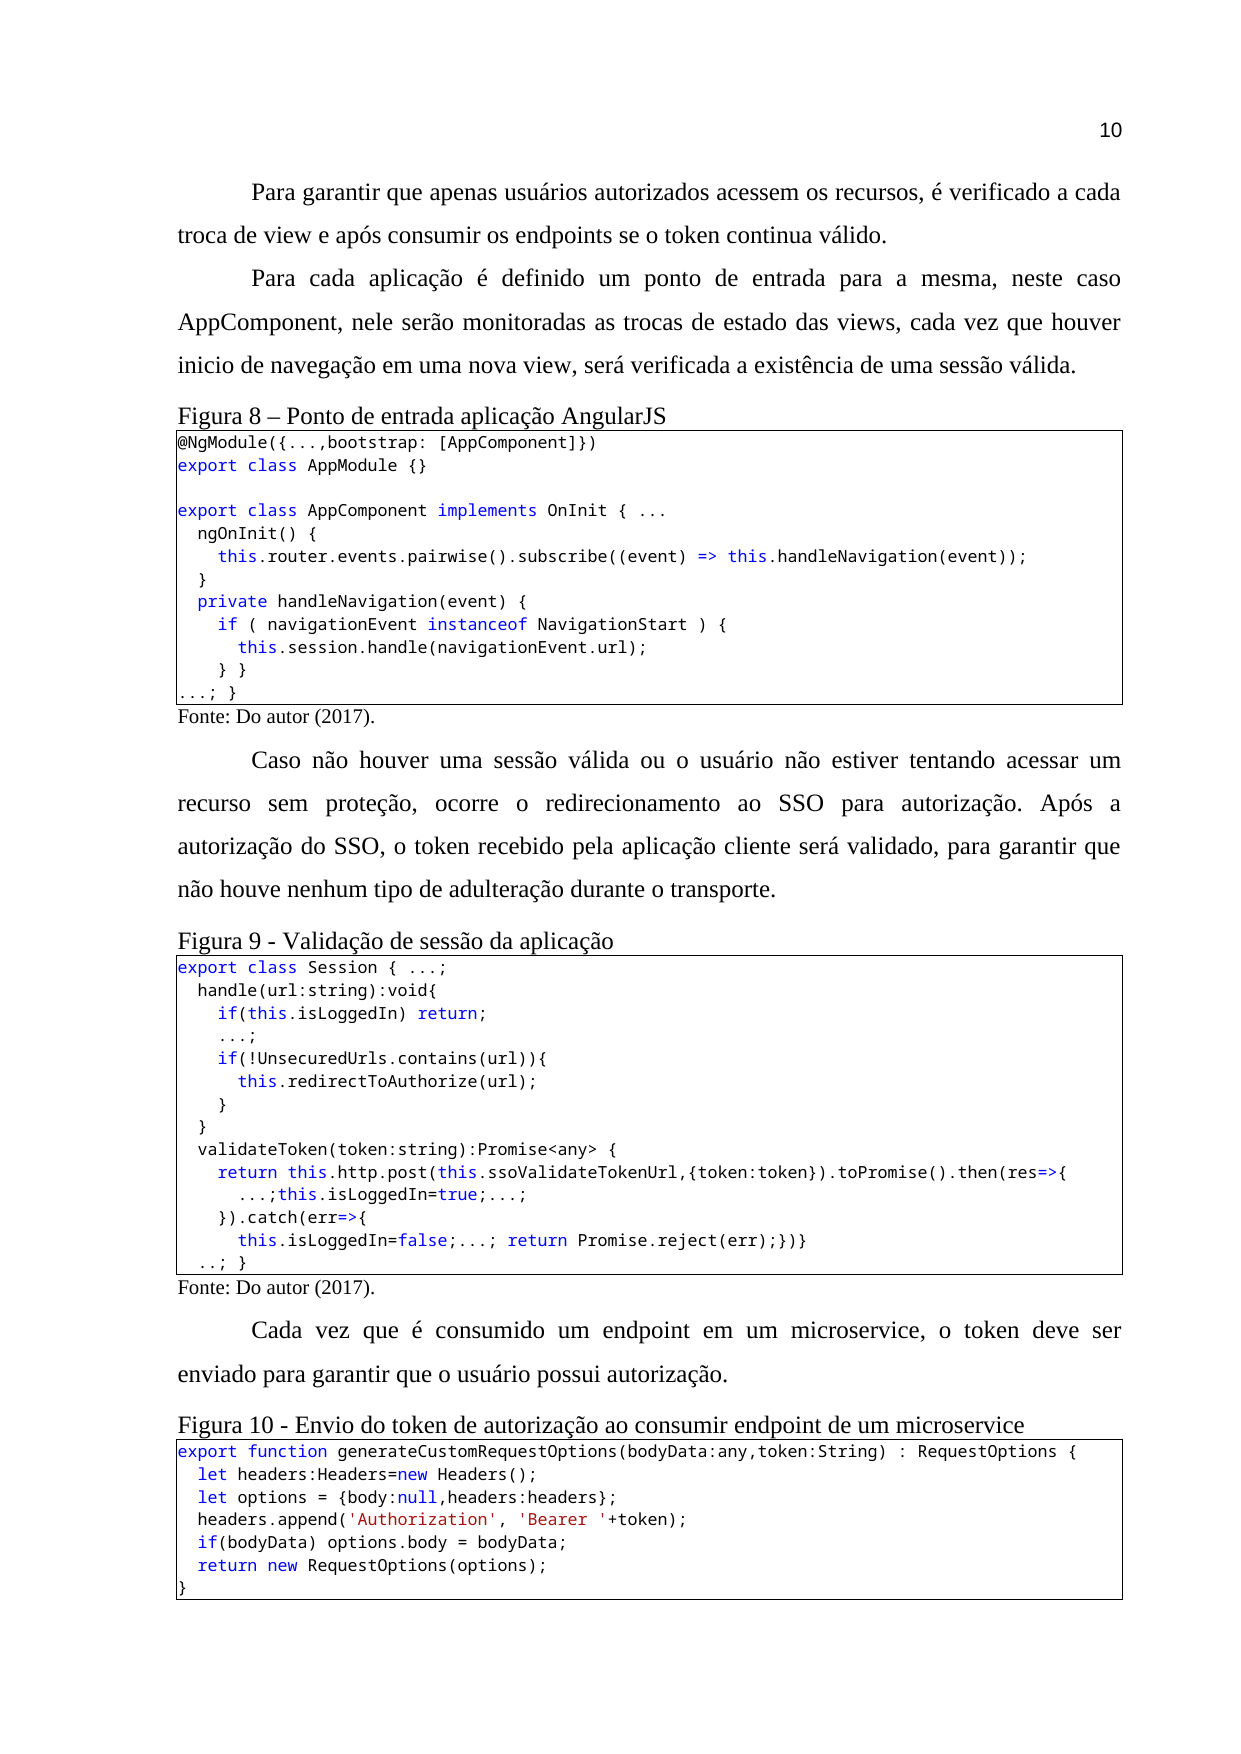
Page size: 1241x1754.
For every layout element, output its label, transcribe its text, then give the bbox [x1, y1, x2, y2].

text Figura 8 – Ponto de entrada aplicação AngularJS [177, 401, 1122, 430]
text Para cada aplicação é definido um ponto de entrada para a mesma, neste caso AppComponent, nele serão monitoradas as trocas de estado das views, cada vez que houver inicio de navegação em uma nova view, será verificada a existência de uma sessão válida. [177, 263, 1122, 378]
text Cada vez que é consumido um endpoint em um microservice, o token deve ser enviado para garantir que o usuário possui autorização. [177, 1316, 1122, 1387]
text Fonte: Do autor (2017). [177, 1275, 1122, 1299]
text Figura 9 - Validação de sessão da aplicação [177, 926, 1122, 955]
text Para garantir que apenas usuários autorizados acessem os recursos, é verificado a cada troca de view e após consumir os endpoints se o token continua válido. [177, 177, 1122, 249]
text Fonte: Do autor (2017). [177, 705, 1122, 728]
text Figura 10 - Envio do token de autorização ao consumir endpoint de um microservice [177, 1410, 1122, 1439]
text Caso não houver uma sessão válida ou o usuário não estiver tentando acessar um recurso sem proteção, ocorre o redirecionamento ao SSO para autorização. Após a autorização do SSO, o token recebido pela aplicação cliente será validado, para garantir que não houve nenhum tipo de adulteração durante o transporte. [177, 745, 1122, 903]
